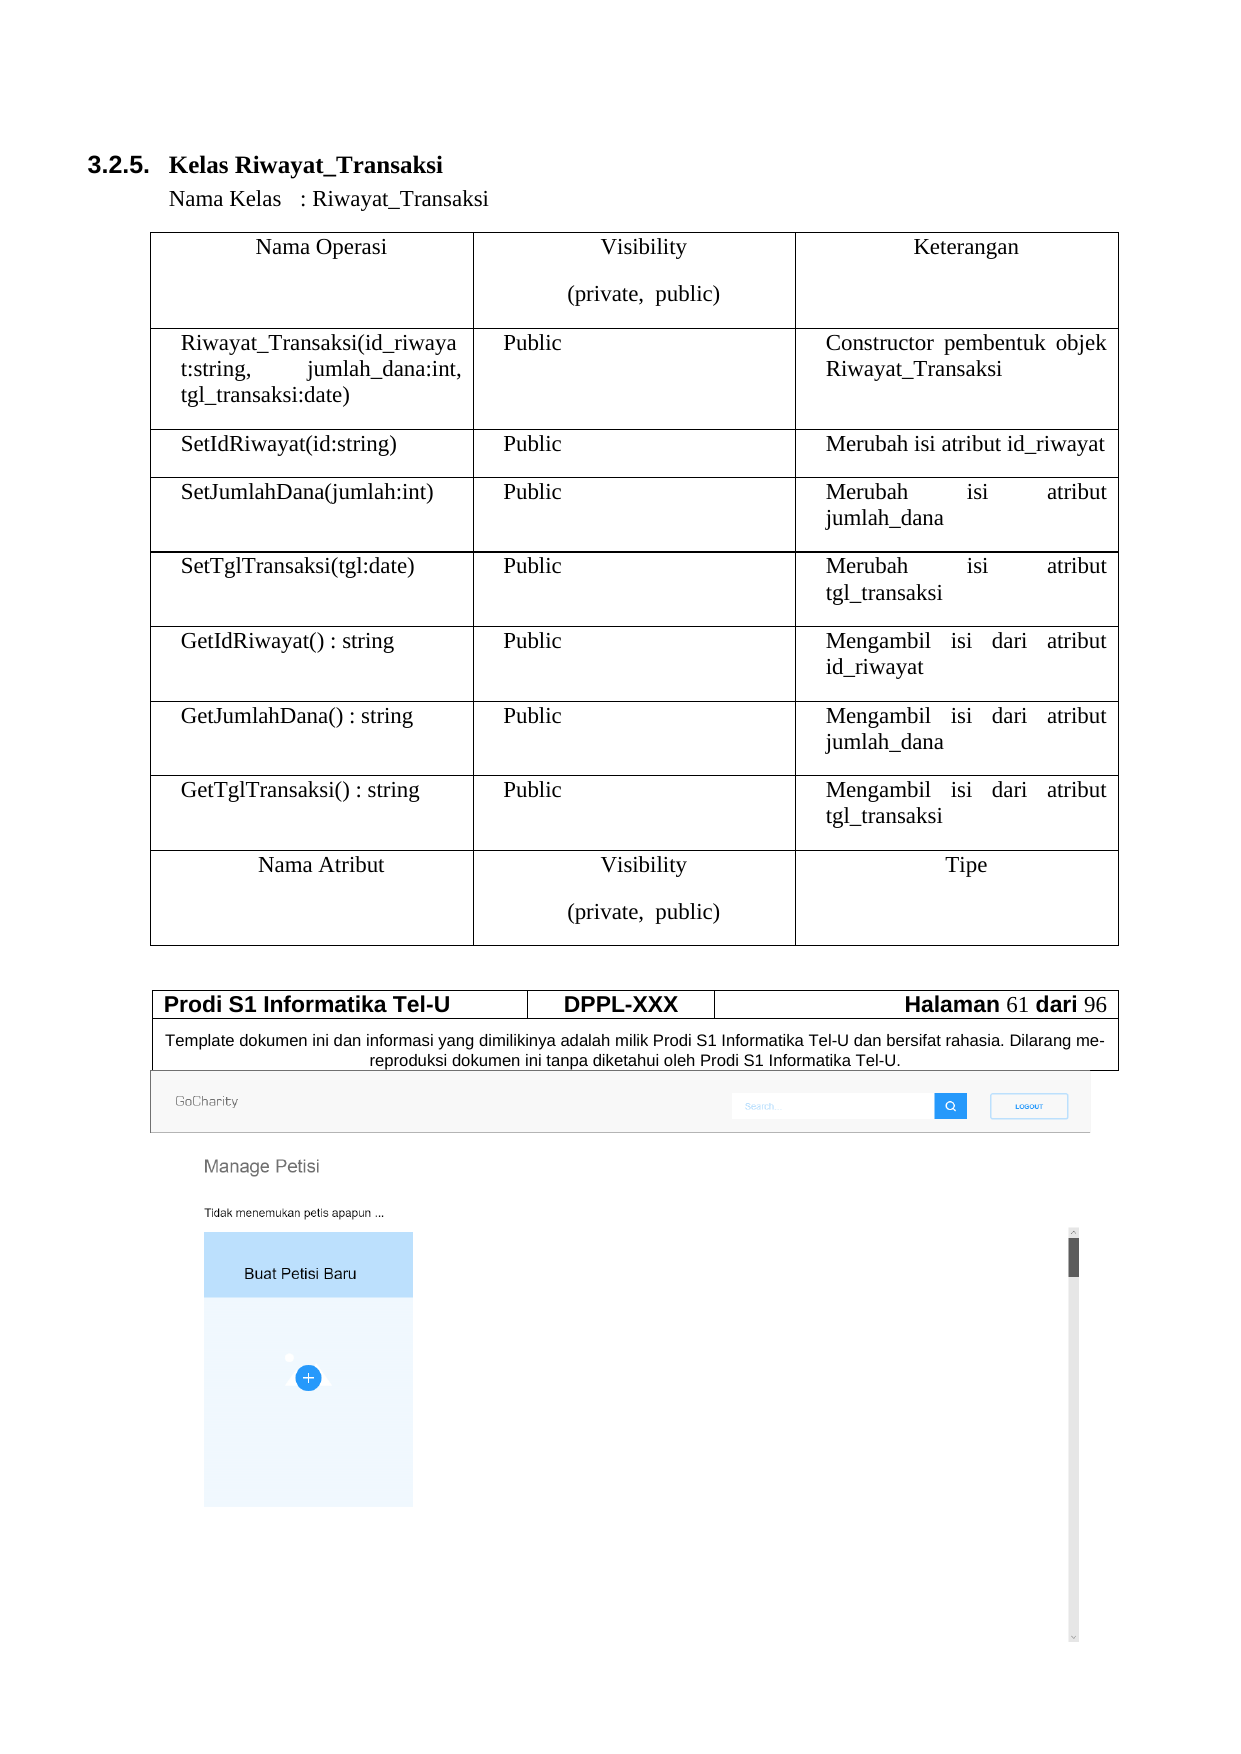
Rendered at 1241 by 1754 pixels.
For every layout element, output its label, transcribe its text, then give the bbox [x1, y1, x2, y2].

picture [150, 1070, 1091, 1659]
table_cell Mengambil isi dari atribut id_riwayat [796, 627, 1118, 701]
table_cell SetJumlahDana(jumlah:int) [151, 478, 473, 551]
table_cell SetIdRiwayat(id:string) [151, 430, 473, 477]
table_cell Public [474, 478, 795, 551]
table_cell Merubah isi atribut id_riwayat [796, 430, 1118, 477]
table_header Visibility (private, public) [474, 233, 795, 328]
table_header Nama Operasi [151, 233, 473, 328]
text Nama Kelas : Riwayat_Transaksi [169, 185, 1090, 211]
table_cell GetTglTransaksi() : string [151, 776, 473, 850]
table_cell Merubah isi atribut tgl_transaksi [796, 553, 1118, 626]
table_cell Visibility (private, public) [474, 851, 795, 945]
table_cell Nama Atribut [151, 851, 473, 945]
table_cell Public [474, 702, 795, 775]
table_cell Constructor pembentuk objek Riwayat_Transaksi [796, 329, 1118, 429]
table_cell Public [474, 329, 795, 429]
table_cell Mengambil isi dari atribut tgl_transaksi [796, 776, 1118, 850]
table_cell Public [474, 627, 795, 701]
table_cell Merubah isi atribut jumlah_dana [796, 478, 1118, 551]
subtitle Kelas Riwayat_Transaksi [150, 150, 1090, 179]
table_cell Public [474, 553, 795, 626]
table_cell Riwayat_Transaksi(id_riwayat:string, jumlah_dana:int, tgl_transaksi:date) [151, 329, 473, 429]
table_cell GetJumlahDana() : string [151, 702, 473, 775]
table_cell Public [474, 776, 795, 850]
table_cell GetIdRiwayat() : string [151, 627, 473, 701]
table_cell Tipe [796, 851, 1118, 945]
table_cell Mengambil isi dari atribut jumlah_dana [796, 702, 1118, 775]
table_header Keterangan [796, 233, 1118, 328]
table_cell SetTglTransaksi(tgl:date) [151, 553, 473, 626]
table_cell Public [474, 430, 795, 477]
